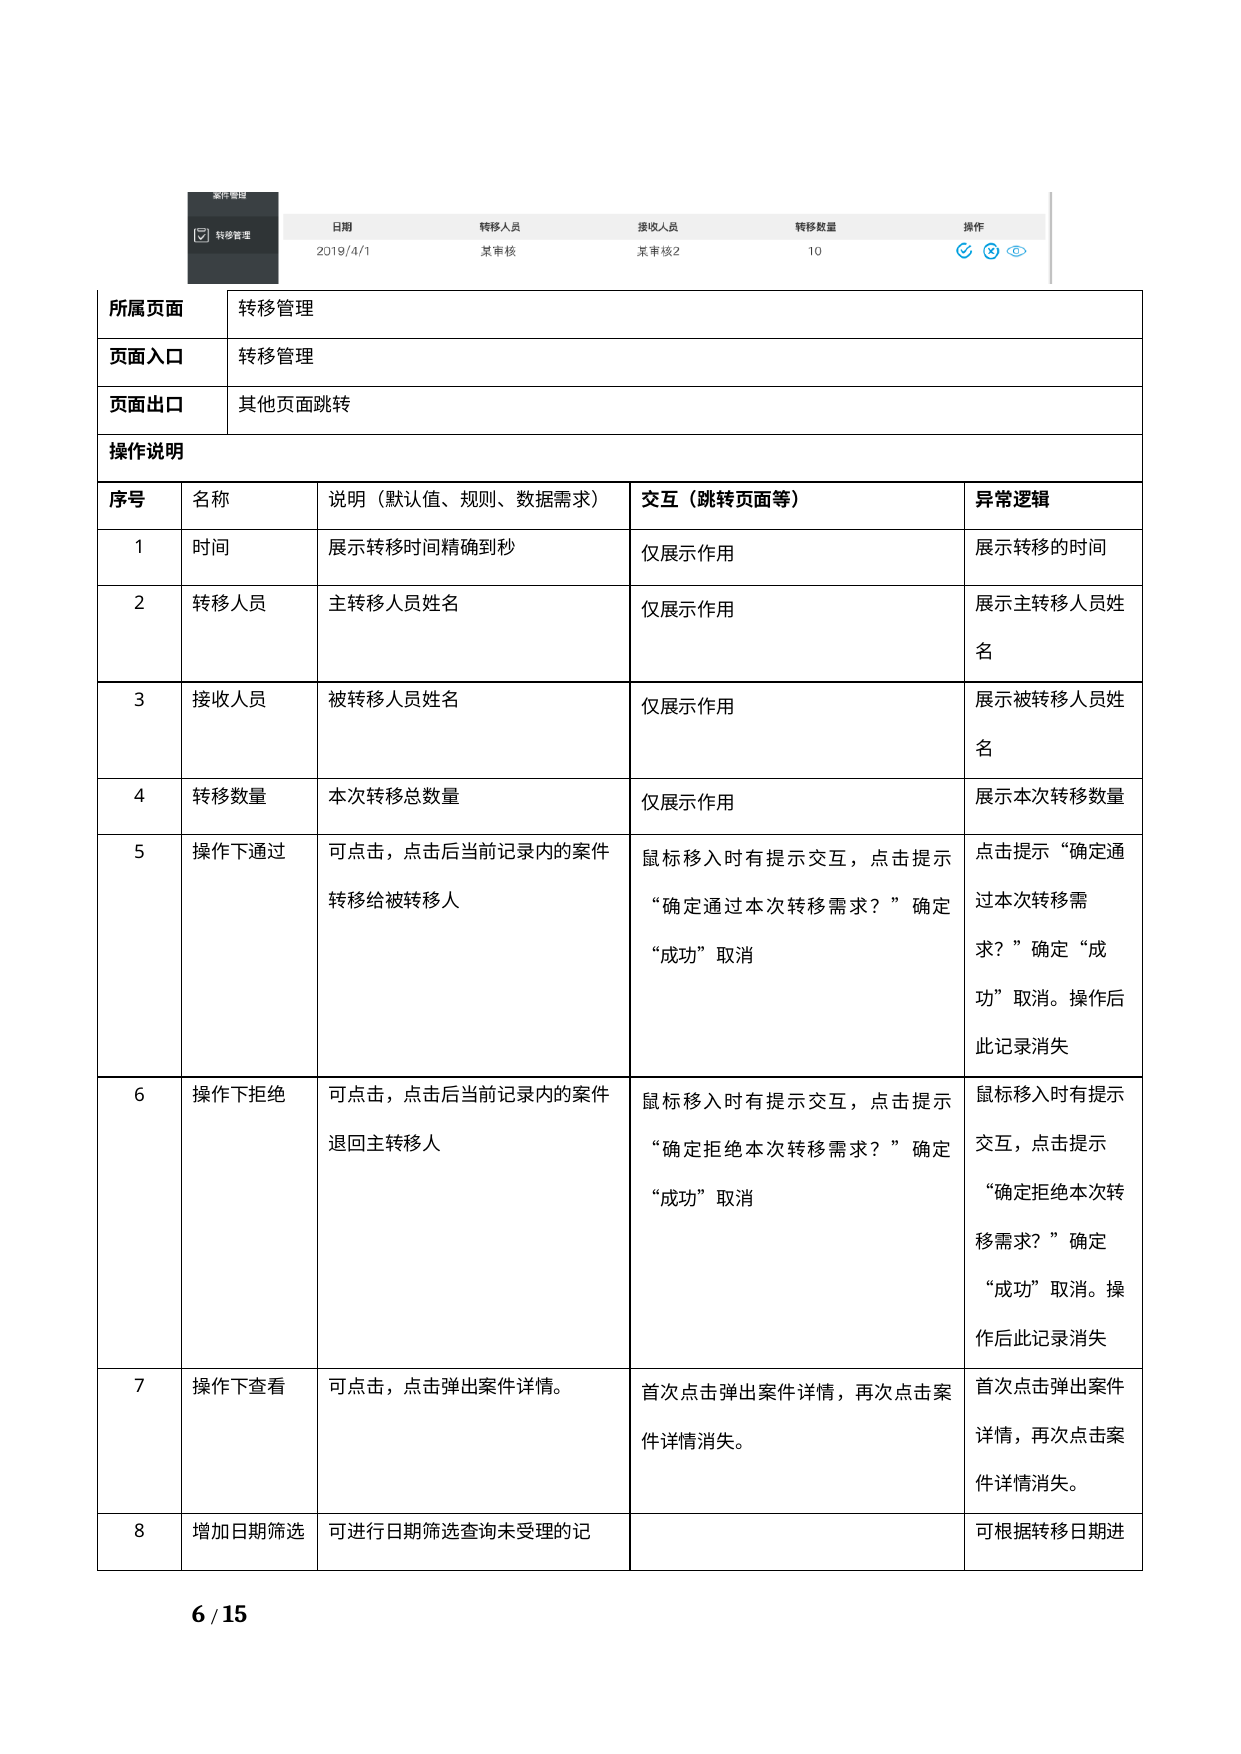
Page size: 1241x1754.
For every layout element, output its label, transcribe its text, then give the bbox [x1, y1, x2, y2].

table_cell 首次点击弹出案件详情，再次点击案件详情消失。 [965, 1369, 1142, 1513]
table_cell 主转移人员姓名 [318, 586, 629, 681]
table_cell 时间 [182, 530, 317, 585]
table_cell 转移数量 [182, 779, 317, 833]
table_header 所属页面 [98, 290, 227, 338]
table_cell 页面入口 [98, 339, 227, 386]
table_cell 交互（跳转页面等） [631, 483, 964, 529]
table_cell 转移管理 [228, 339, 1142, 386]
table_cell 操作下通过 [182, 835, 317, 1076]
picture [187, 192, 1053, 284]
table_cell 仅展示作用 [631, 586, 964, 681]
table_cell 名称 [182, 483, 317, 529]
table_cell 可点击，点击弹出案件详情。 [318, 1369, 629, 1513]
table_cell 页面出口 [98, 387, 227, 433]
table_cell 仅展示作用 [631, 683, 964, 778]
table_cell 首次点击弹出案件详情，再次点击案件详情消失。 [631, 1369, 964, 1513]
table_cell 3 [98, 683, 181, 778]
table_cell 5 [98, 835, 181, 1076]
table_cell 6 [98, 1078, 181, 1368]
table_cell 操作下拒绝 [182, 1078, 317, 1368]
table_cell 接收人员 [182, 683, 317, 778]
table_cell 2 [98, 586, 181, 681]
table_cell 异常逻辑 [965, 483, 1142, 529]
table_cell 点击提示“确定通过本次转移需求？”确定“成功”取消。操作后此记录消失 [965, 835, 1142, 1076]
table_cell 展示被转移人员姓名 [965, 683, 1142, 778]
table_cell 被转移人员姓名 [318, 683, 629, 778]
table_cell [631, 1514, 964, 1570]
table_cell 本次转移总数量 [318, 779, 629, 833]
table_cell 鼠标移入时有提示交互，点击提示“确定通过本次转移需求？”确定“成功”取消 [631, 835, 964, 1076]
table_cell 可进行日期筛选查询未受理的记录） [318, 1514, 629, 1570]
table_cell 转移人员 [182, 586, 317, 681]
table_cell 7 [98, 1369, 181, 1513]
table_cell 展示转移时间精确到秒 [318, 530, 629, 585]
table_cell 1 [98, 530, 181, 585]
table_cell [965, 1514, 1142, 1570]
table_cell 操作说明 [98, 435, 1142, 481]
table_cell 展示本次转移数量 [965, 779, 1142, 833]
table_cell 展示转移的时间 [965, 530, 1142, 585]
table_cell 鼠标移入时有提示交互，点击提示“确定拒绝本次转移需求？”确定“成功”取消 [631, 1078, 964, 1368]
table_header 转移管理 [228, 291, 1142, 338]
table_cell 鼠标移入时有提示交互，点击提示“确定拒绝本次转移需求？”确定“成功”取消。操作后此记录消失 [965, 1078, 1142, 1368]
table_cell 仅展示作用 [631, 530, 964, 585]
table_cell 8 [98, 1514, 181, 1570]
table_cell 说明（默认值、规则、数据需求） [318, 483, 629, 529]
table_cell 其他页面跳转 [228, 387, 1142, 433]
table_cell 操作下查看 [182, 1369, 317, 1513]
table_cell 4 [98, 779, 181, 833]
table_cell 仅展示作用 [631, 779, 964, 833]
table_cell 展示主转移人员姓名 [965, 586, 1142, 681]
table_cell 可点击，点击后当前记录内的案件退回主转移人 [318, 1078, 629, 1368]
table_cell 序号 [98, 483, 181, 529]
table_cell 可点击，点击后当前记录内的案件转移给被转移人 [318, 835, 629, 1076]
table_cell 增加日期筛选 [182, 1514, 317, 1570]
